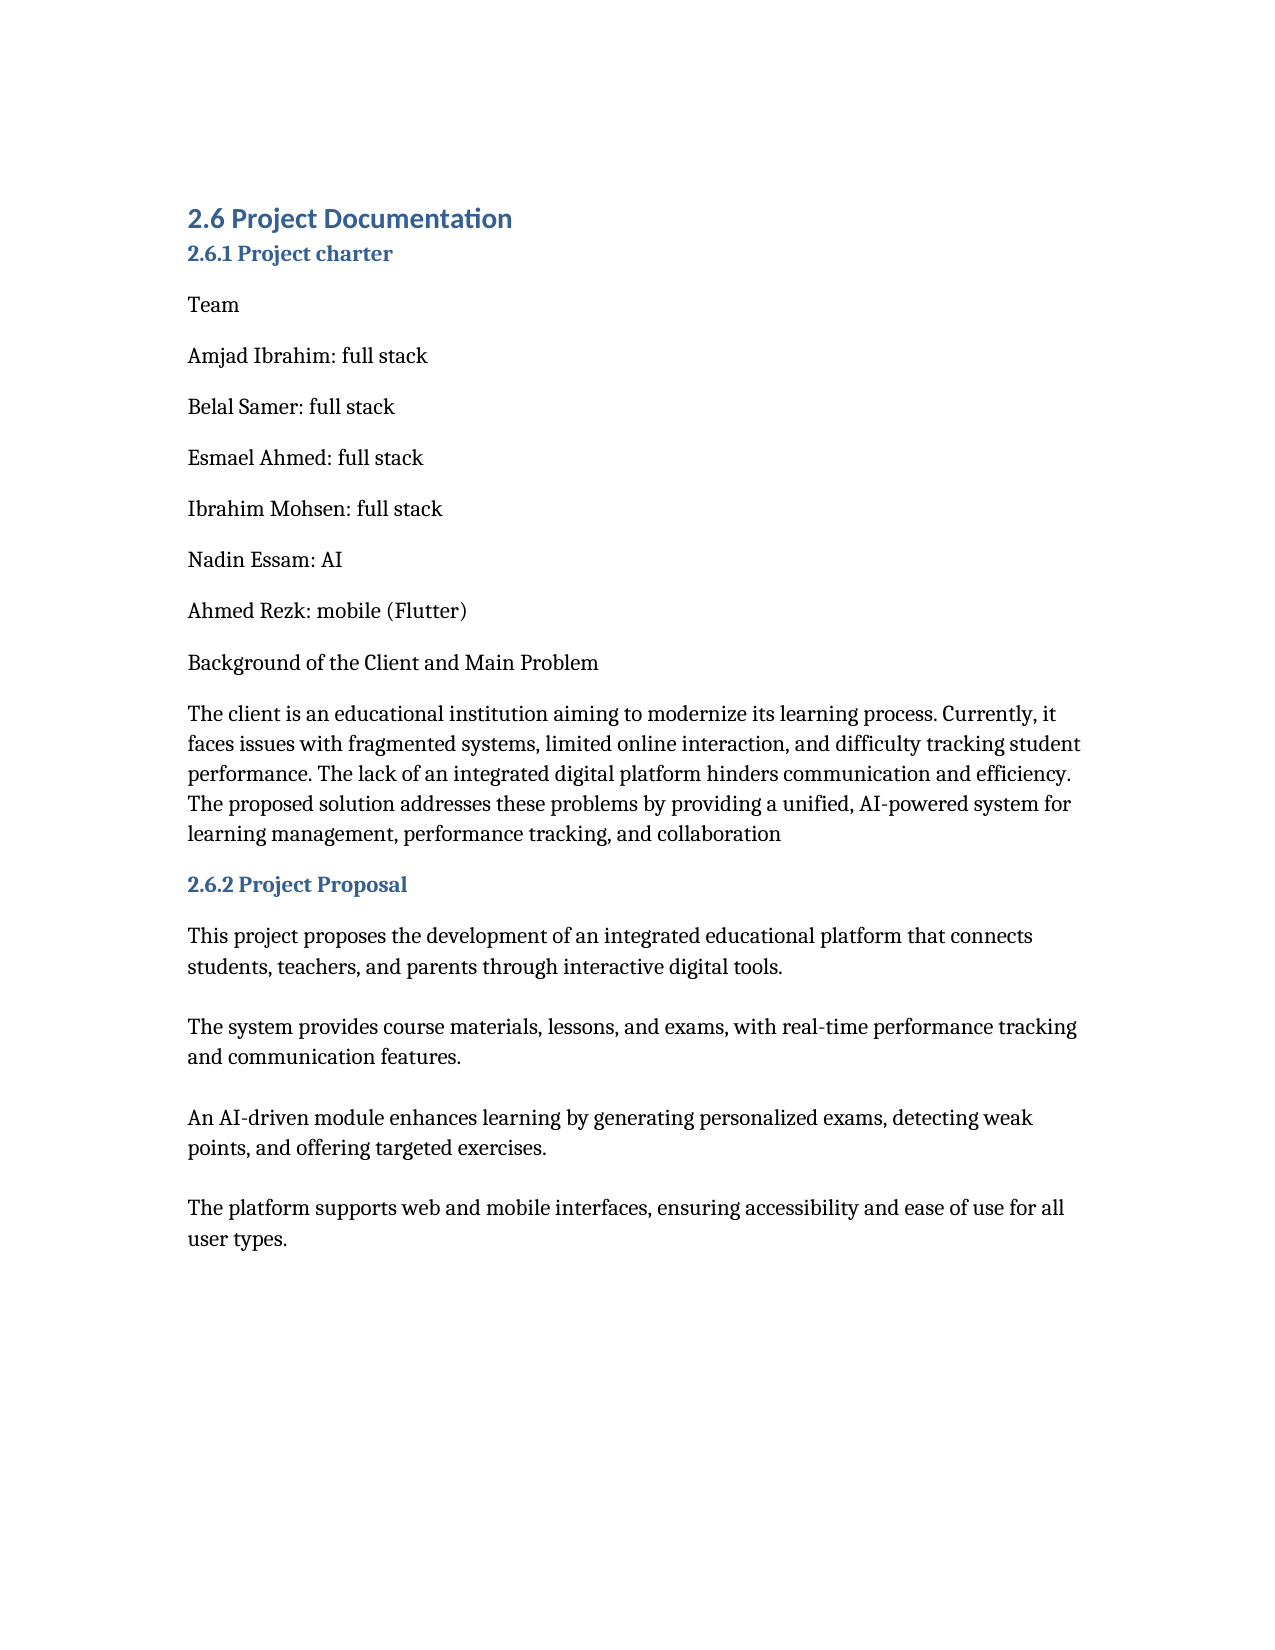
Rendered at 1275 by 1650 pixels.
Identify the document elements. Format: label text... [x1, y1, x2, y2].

text Ahmed Rezk: mobile (Flutter) [187, 598, 1087, 624]
text Nadin Essam: AI [187, 547, 1087, 573]
text This project proposes the development of an integrated educational platform that connects students, teachers, and parents through interactive digital tools. The system provides course materials, lessons, and exams, with real-time performance tracking and communication features. An AI-driven module enhances learning by generating personalized exams, detecting weak points, and offering targeted exercises. The platform supports web and mobile interfaces, ensuring accessibility and ease of use for all user types. [187, 923, 1087, 1252]
text Esmael Ahmed: full stack [187, 445, 1087, 471]
text Background of the Client and Main Problem [187, 649, 1087, 676]
text Belal Samer: full stack [187, 394, 1087, 420]
text Ibrahim Mohsen: full stack [187, 496, 1087, 522]
text Team [187, 292, 1087, 318]
subtitle 2.6 Project Documentation [187, 200, 1087, 236]
text 2.6.1 Project charter [187, 241, 1087, 267]
text Amjad Ibrahim: full stack [187, 343, 1087, 369]
text 2.6.2 Project Proposal [187, 872, 1087, 898]
text The client is an educational institution aiming to modernize its learning process. Currently, it faces issues with fragmented systems, limited online interaction, and difficulty tracking student performance. The lack of an integrated digital platform hinders communication and efficiency. The proposed solution addresses these problems by providing a unified, AI-powered system for learning management, performance tracking, and collaboration [187, 700, 1087, 847]
